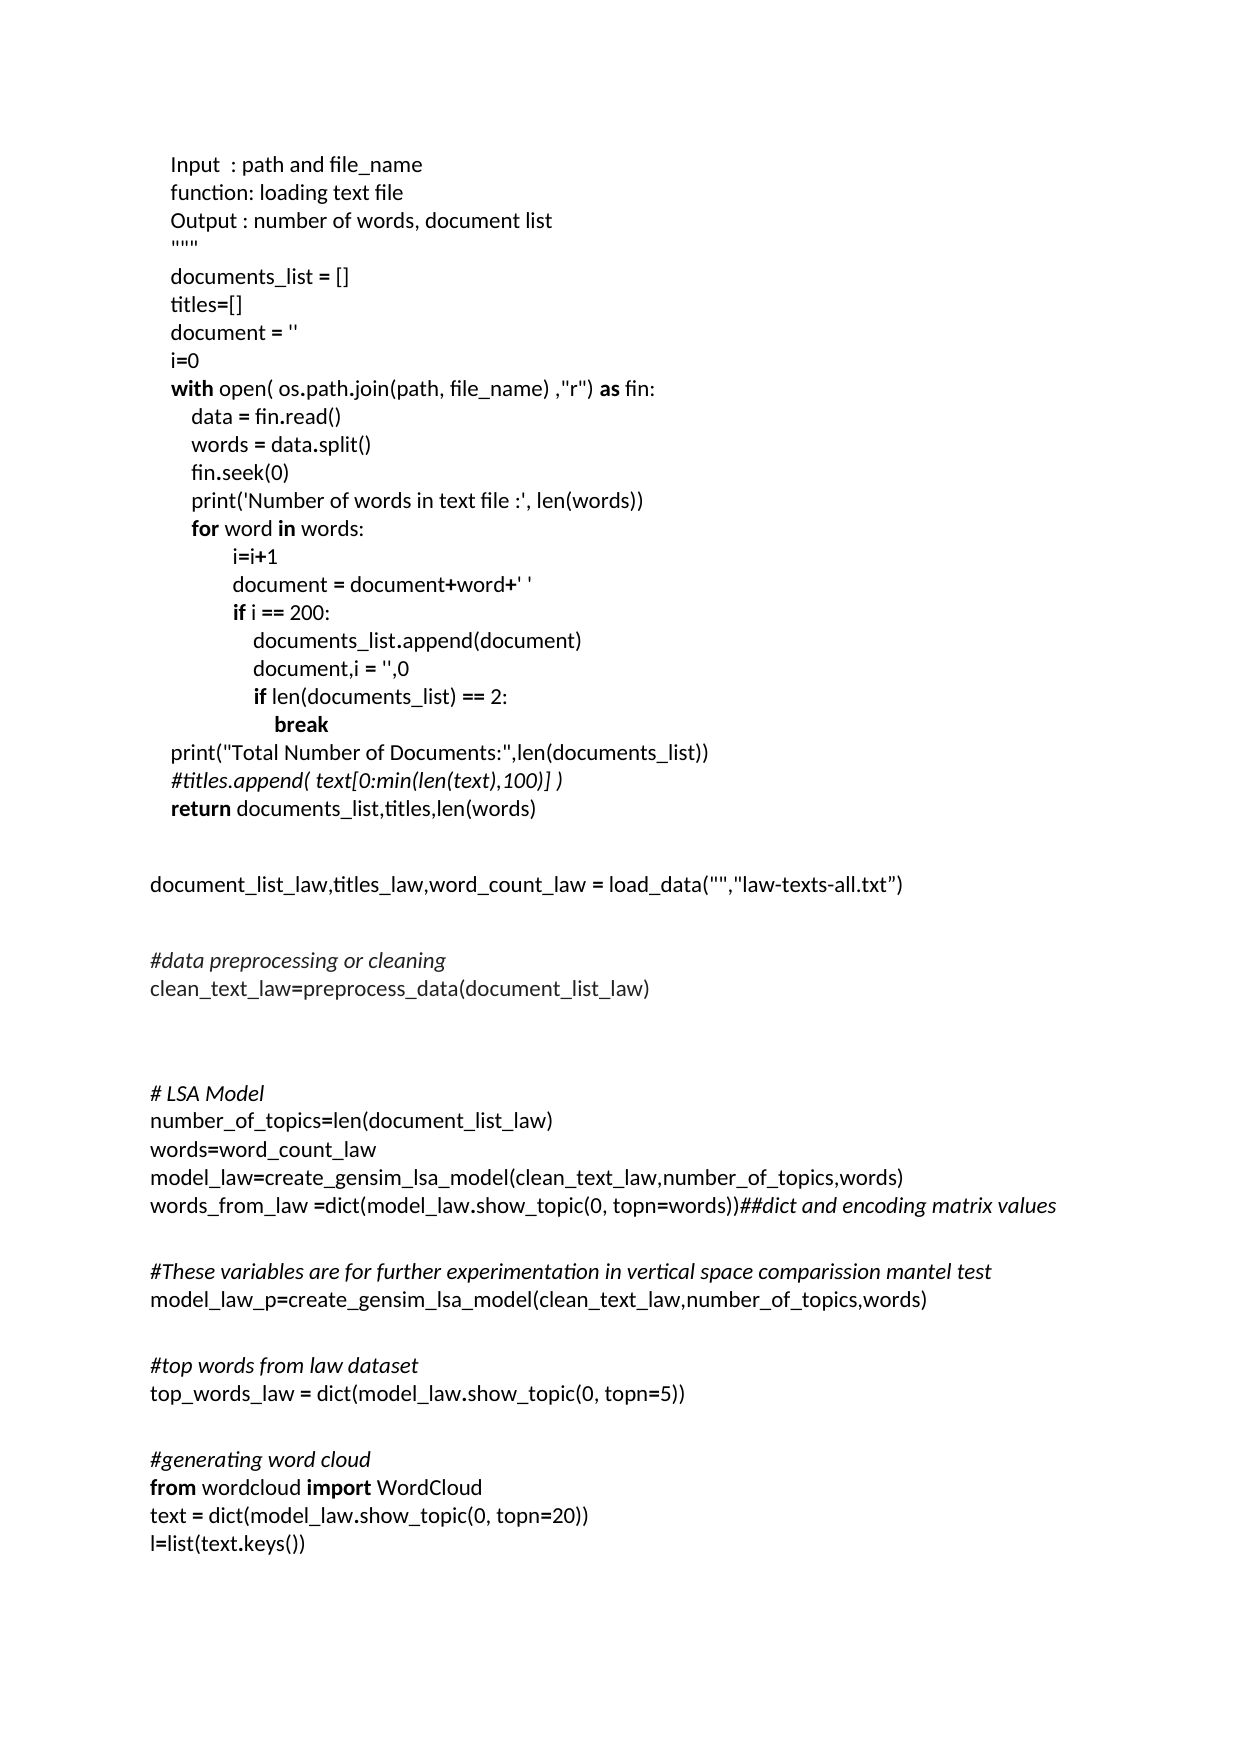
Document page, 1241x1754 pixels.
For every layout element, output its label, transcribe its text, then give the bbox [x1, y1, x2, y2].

text for word in words: [150, 514, 1090, 542]
text fin.seek(0) [150, 458, 1090, 486]
text text = dict(model_law.show_topic(0, topn=20)) [150, 1501, 1090, 1529]
text l=list(text.keys()) [150, 1529, 1090, 1557]
text #titles.append( text[0:min(len(text),100)] ) [150, 766, 1090, 794]
text #data preprocessing or cleaning [150, 947, 1090, 974]
text #top words from law dataset [150, 1351, 1090, 1379]
text return documents_list,titles,len(words) [150, 794, 1090, 822]
text """ [150, 234, 1090, 262]
text data = fin.read() [150, 402, 1090, 430]
text titles=[] [150, 290, 1090, 318]
text model_law=create_gensim_lsa_model(clean_text_law,number_of_topics,words) [150, 1163, 1090, 1191]
text document_list_law,titles_law,word_count_law = load_data("","law-texts-all.txt”) [150, 871, 1090, 898]
text with open( os.path.join(path, file_name) ,"r") as fin: [150, 374, 1090, 402]
text documents_list = [] [150, 262, 1090, 290]
text documents_list.append(document) [150, 626, 1090, 654]
text function: loading text file [150, 178, 1090, 206]
text Output : number of words, document list [150, 206, 1090, 234]
text clean_text_law=preprocess_data(document_list_law) [150, 974, 1090, 1003]
text document = '' [150, 318, 1090, 346]
text print('Number of words in text file :', len(words)) [150, 486, 1090, 514]
text # LSA Model [150, 1079, 1090, 1107]
text words_from_law =dict(model_law.show_topic(0, topn=words))##dict and encoding matrix values [150, 1191, 1090, 1219]
text words=word_count_law [150, 1135, 1090, 1163]
text break [150, 710, 1090, 738]
text if i == 200: [150, 598, 1090, 626]
text number_of_topics=len(document_list_law) [150, 1107, 1090, 1135]
text print("Total Number of Documents:",len(documents_list)) [150, 738, 1090, 766]
text model_law_p=create_gensim_lsa_model(clean_text_law,number_of_topics,words) [150, 1285, 1090, 1313]
text #These variables are for further experimentation in vertical space comparission mantel test [150, 1257, 1090, 1285]
text words = data.split() [150, 430, 1090, 458]
text #generating word cloud [150, 1445, 1090, 1473]
text from wordcloud import WordCloud [150, 1473, 1090, 1501]
text document,i = '',0 [150, 654, 1090, 682]
text i=i+1 [150, 542, 1090, 570]
text if len(documents_list) == 2: [150, 682, 1090, 710]
text document = document+word+' ' [150, 570, 1090, 598]
text Input : path and file_name [150, 150, 1090, 178]
text i=0 [150, 346, 1090, 374]
text top_words_law = dict(model_law.show_topic(0, topn=5)) [150, 1379, 1090, 1407]
